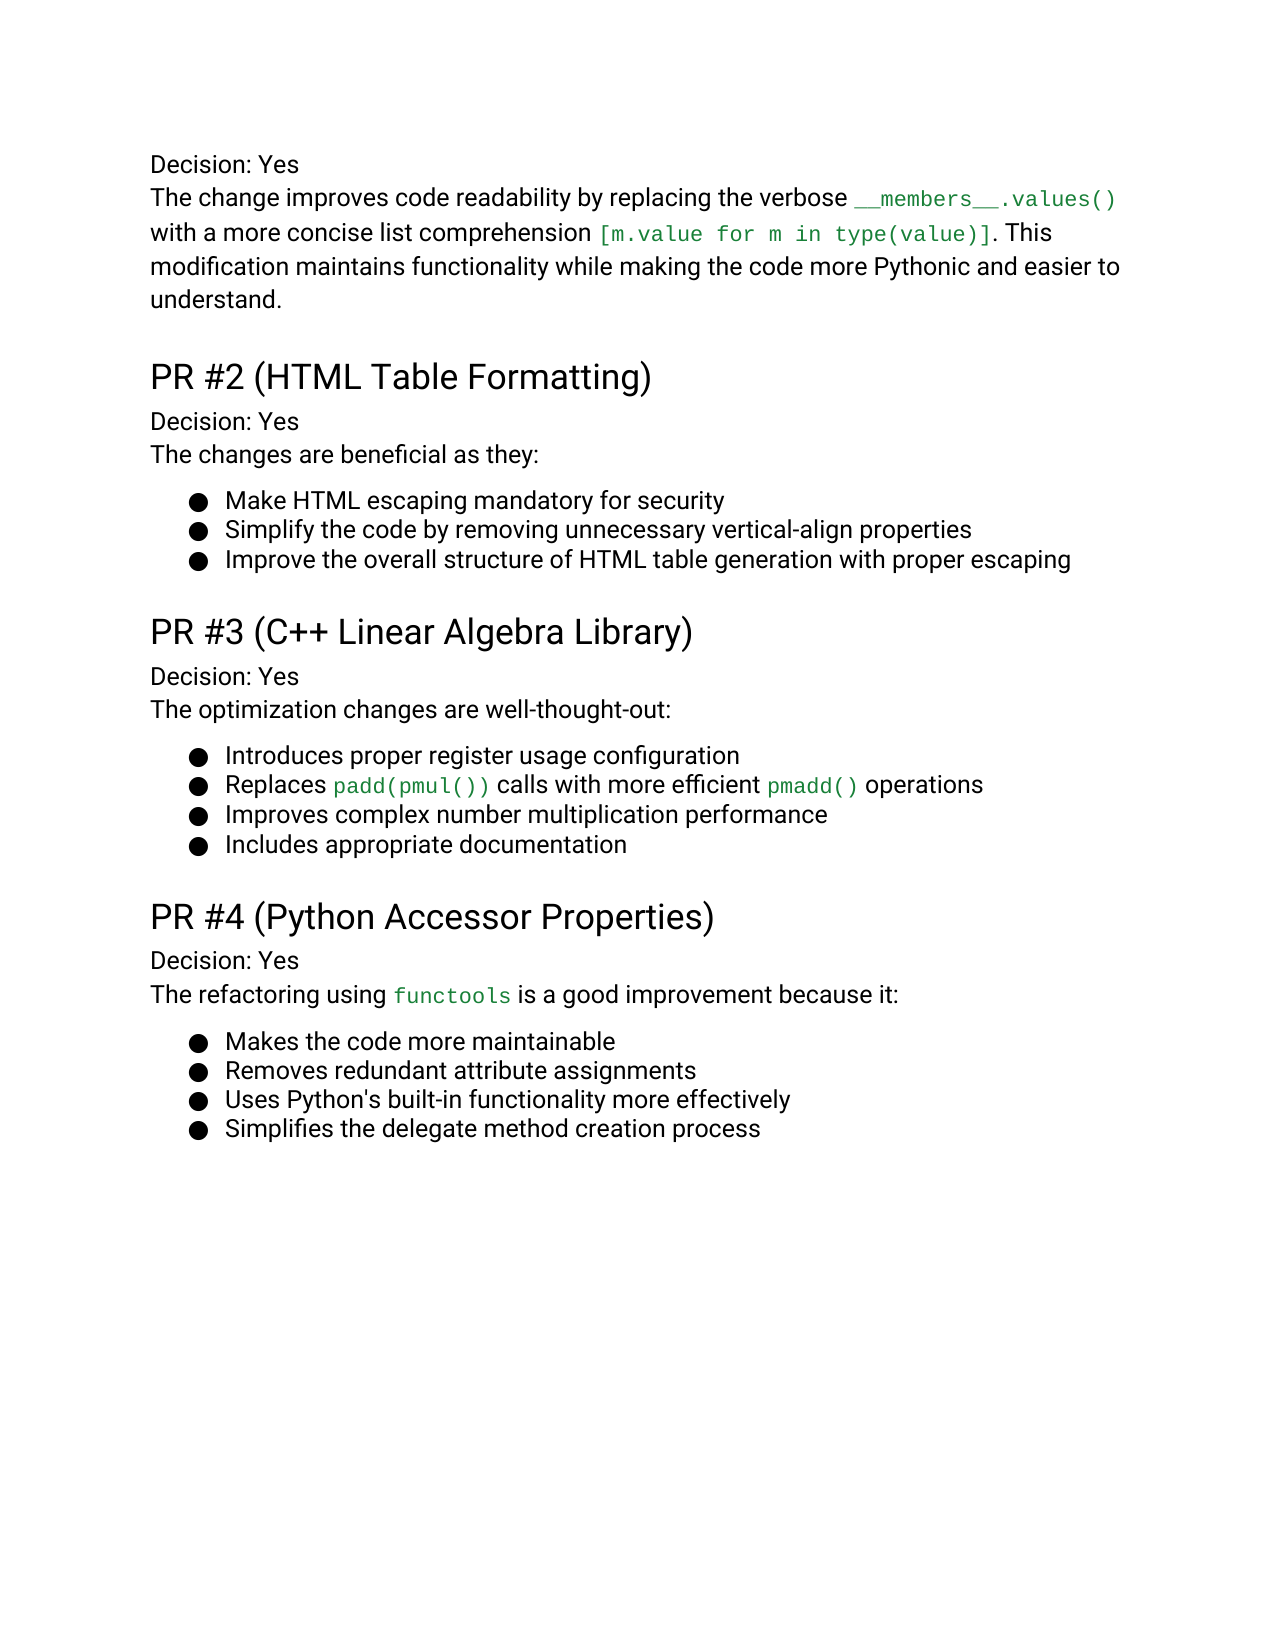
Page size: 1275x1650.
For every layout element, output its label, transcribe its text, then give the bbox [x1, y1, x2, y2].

list Makes the code more maintainable [187, 1027, 1125, 1056]
list Improves complex number multiplication performance [187, 801, 1125, 830]
list Removes redundant attribute assignments [187, 1056, 1125, 1085]
text The change improves code readability by replacing the verbose __members__.values() with a more concise list comprehension [m.value for m in type(value)]. This modification maintains functionality while making the code more Pythonic and easier to understand. [150, 184, 1125, 315]
list Simplify the code by removing unnecessary vertical-align properties [187, 516, 1125, 545]
list Replaces padd(pmul()) calls with more efficient pmadd() operations [187, 771, 1125, 801]
list Includes appropriate documentation [187, 830, 1125, 859]
text Decision: Yes [150, 150, 1125, 179]
text Decision: Yes [150, 946, 1125, 976]
list Introduces proper register usage configuration [187, 741, 1125, 771]
text The changes are beneficial as they: [150, 440, 1125, 469]
list Make HTML escaping mandatory for security [187, 486, 1125, 516]
list Simplifies the delegate method creation process [187, 1114, 1125, 1144]
text The refactoring using functools is a good improvement because it: [150, 980, 1125, 1010]
subtitle PR #3 (C++ Linear Algebra Library) [150, 612, 1125, 653]
text Decision: Yes [150, 407, 1125, 436]
subtitle PR #4 (Python Accessor Properties) [150, 897, 1125, 938]
subtitle PR #2 (HTML Table Formatting) [150, 357, 1125, 398]
list Uses Python's built-in functionality more effectively [187, 1085, 1125, 1114]
list Improve the overall structure of HTML table generation with proper escaping [187, 545, 1125, 574]
text Decision: Yes [150, 662, 1125, 691]
text The optimization changes are well-thought-out: [150, 695, 1125, 724]
